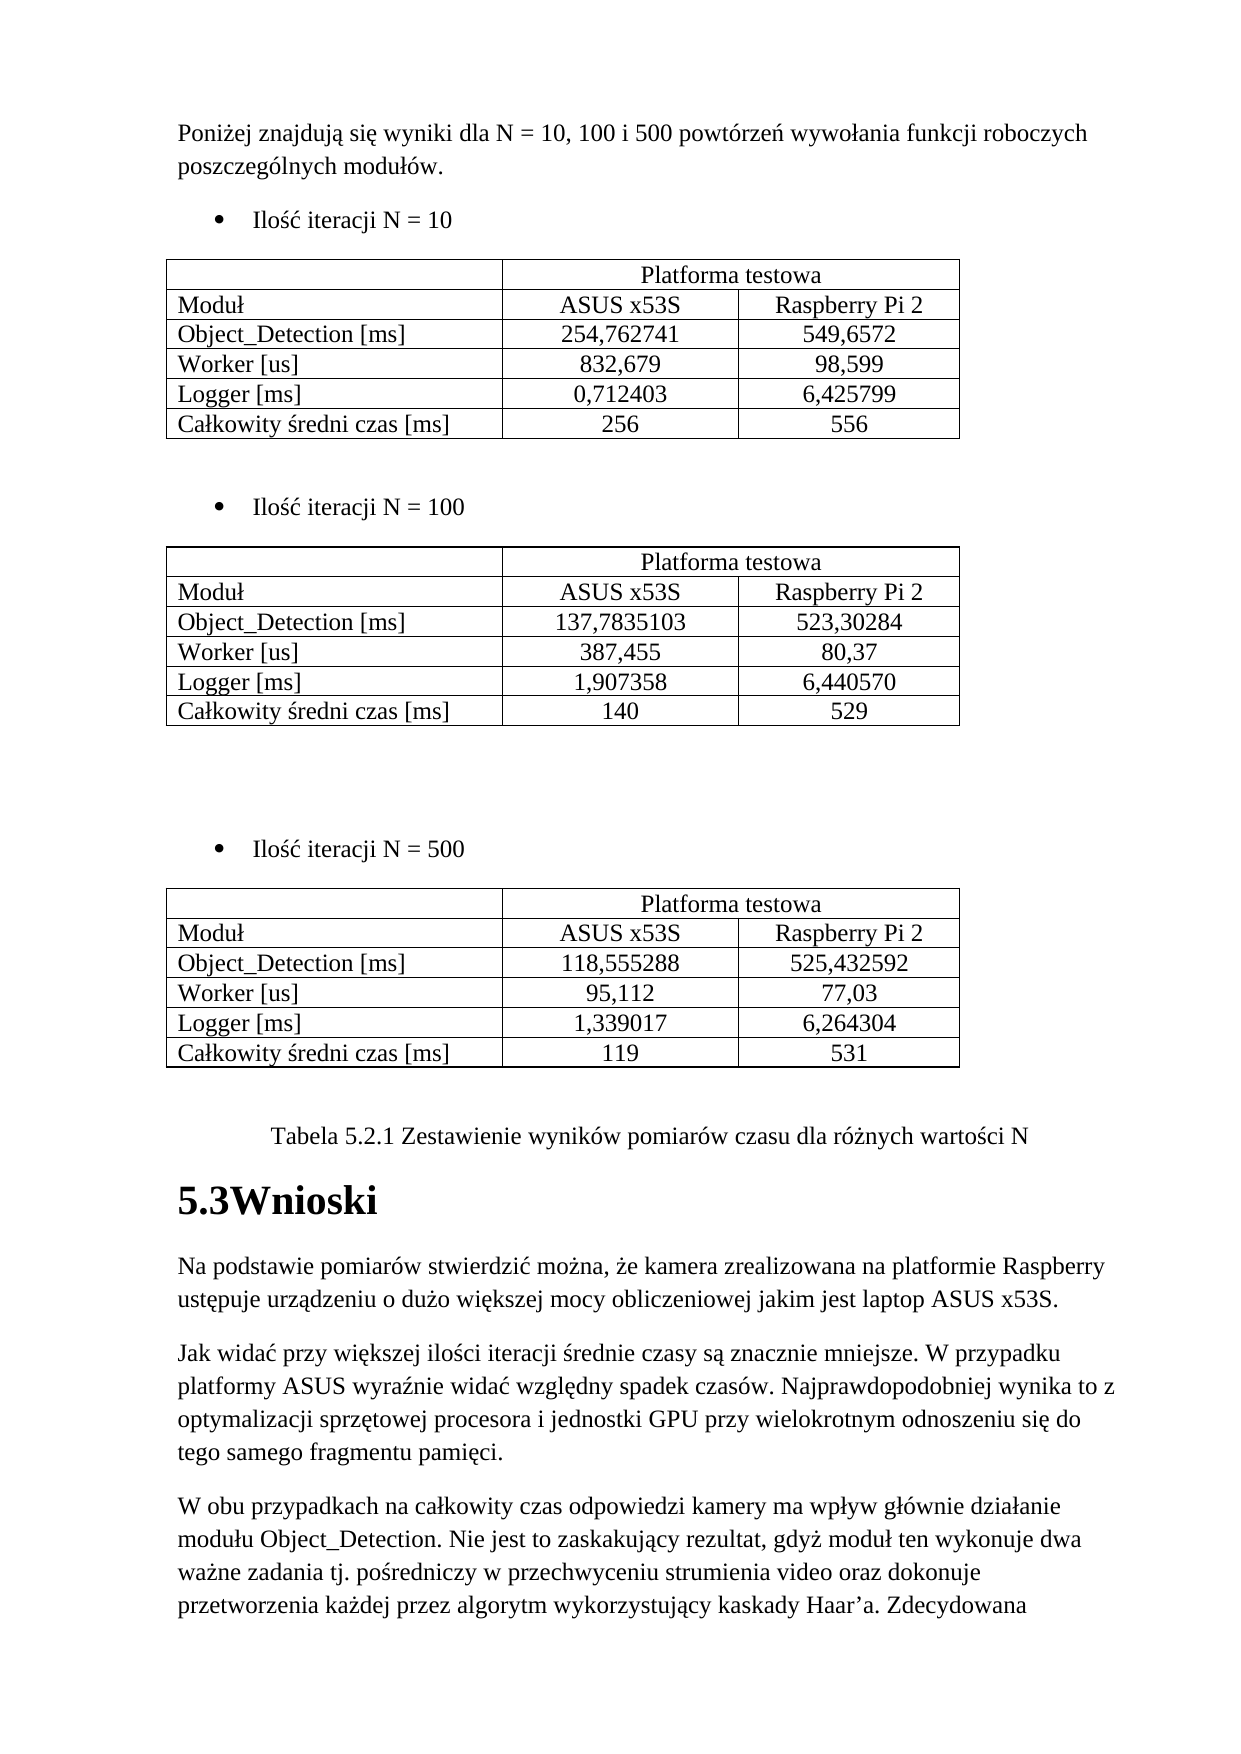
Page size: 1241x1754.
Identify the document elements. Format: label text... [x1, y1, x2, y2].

table_cell Moduł [167, 577, 502, 606]
table_cell ASUS x53S [503, 290, 738, 318]
table_cell Moduł [167, 290, 502, 318]
table_cell 140 [503, 696, 738, 725]
table_cell Logger [ms] [167, 1008, 502, 1037]
list Ilość iteracji N = 500 [215, 834, 1122, 863]
table_cell 549,6572 [739, 320, 959, 348]
table_cell 256 [503, 409, 738, 438]
table_cell 6,425799 [739, 379, 959, 408]
list Ilość iteracji N = 100 [215, 492, 1122, 521]
table_cell Całkowity średni czas [ms] [167, 1038, 502, 1066]
table_cell Moduł [167, 919, 502, 947]
table_cell 832,679 [503, 349, 738, 378]
table_cell Raspberry Pi 2 [739, 919, 959, 947]
text Na podstawie pomiarów stwierdzić można, że kamera zrealizowana na platformie Raspberry ustępuje urządzeniu o dużo większej mocy obliczeniowej jakim jest laptop ASUS x53S. [177, 1251, 1122, 1313]
table_cell 95,112 [503, 978, 738, 1007]
table_cell Logger [ms] [167, 667, 502, 695]
table_header [167, 889, 502, 917]
table_cell 387,455 [503, 637, 738, 666]
table_cell 1,339017 [503, 1008, 738, 1037]
table_cell Worker [us] [167, 978, 502, 1007]
table_cell 119 [503, 1038, 738, 1066]
table_header [167, 548, 502, 576]
table_cell 1,907358 [503, 667, 738, 695]
table_cell Object_Detection [ms] [167, 948, 502, 977]
table_cell 525,432592 [739, 948, 959, 977]
table_header Platforma testowa [503, 548, 959, 576]
table_cell Object_Detection [ms] [167, 320, 502, 348]
table_cell Worker [us] [167, 349, 502, 378]
table_cell Całkowity średni czas [ms] [167, 409, 502, 438]
list Ilość iteracji N = 10 [215, 205, 1122, 234]
table_cell 6,264304 [739, 1008, 959, 1037]
table_header Platforma testowa [503, 260, 959, 289]
text Poniżej znajdują się wyniki dla N = 10, 100 i 500 powtórzeń wywołania funkcji roboczych poszczególnych modułów. [177, 118, 1122, 180]
table_cell 118,555288 [503, 948, 738, 977]
table_cell 254,762741 [503, 320, 738, 348]
table_cell Object_Detection [ms] [167, 607, 502, 636]
table_cell 531 [739, 1038, 959, 1066]
table_cell 98,599 [739, 349, 959, 378]
table_header [167, 260, 502, 289]
table_cell Raspberry Pi 2 [739, 577, 959, 606]
table_cell 0,712403 [503, 379, 738, 408]
table_header Platforma testowa [503, 889, 959, 917]
table_cell 77,03 [739, 978, 959, 1007]
table_cell Całkowity średni czas [ms] [167, 696, 502, 725]
table_cell 556 [739, 409, 959, 438]
table_cell Raspberry Pi 2 [739, 290, 959, 318]
table_cell 6,440570 [739, 667, 959, 695]
table_cell ASUS x53S [503, 577, 738, 606]
table_cell ASUS x53S [503, 919, 738, 947]
text Tabela 5.2.1 Zestawienie wyników pomiarów czasu dla różnych wartości N [177, 1121, 1122, 1150]
table_cell 523,30284 [739, 607, 959, 636]
table_cell Worker [us] [167, 637, 502, 666]
table_cell 137,7835103 [503, 607, 738, 636]
text 5.3Wnioski [177, 1175, 1122, 1223]
table_cell 529 [739, 696, 959, 725]
table_cell 80,37 [739, 637, 959, 666]
table_cell Logger [ms] [167, 379, 502, 408]
